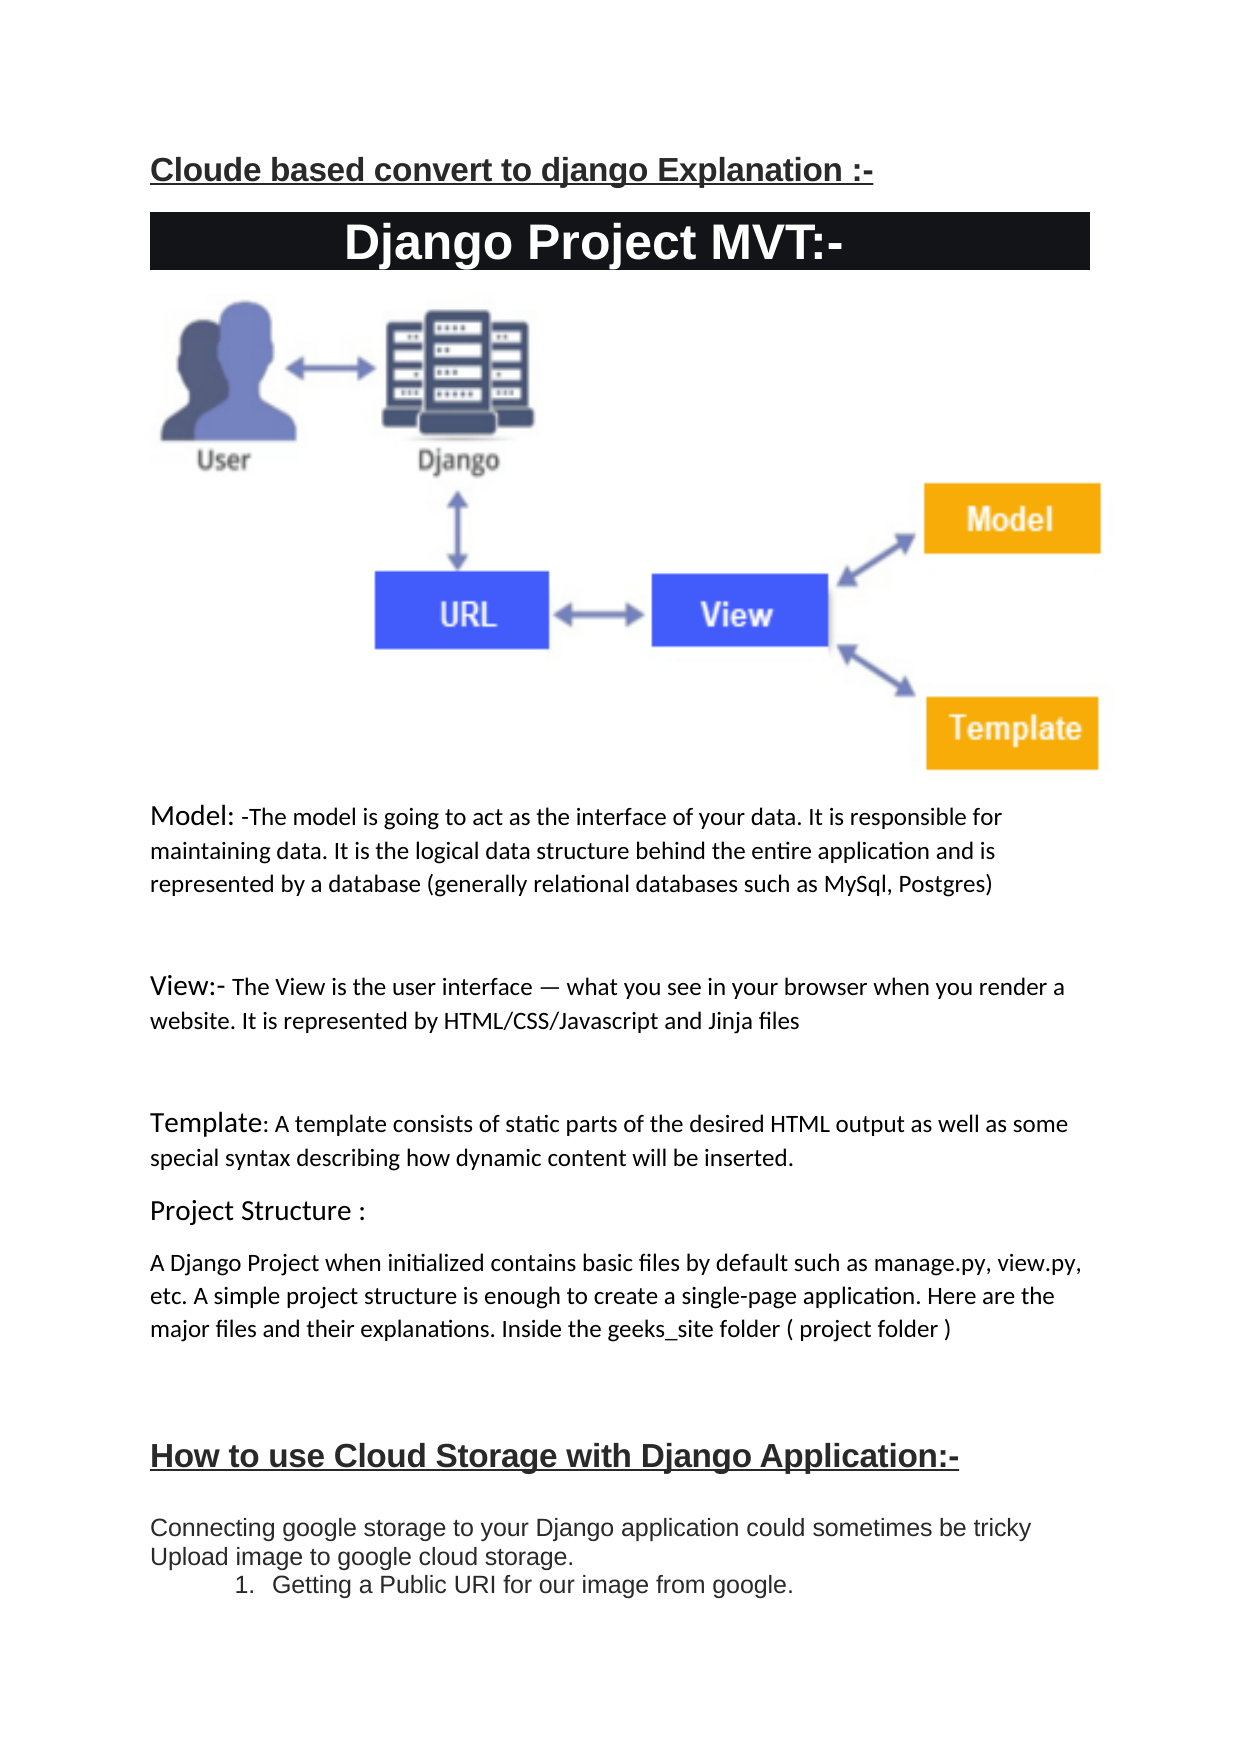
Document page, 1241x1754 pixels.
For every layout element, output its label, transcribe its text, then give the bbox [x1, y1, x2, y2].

subtitle Cloude based convert to django Explanation :- [150, 150, 1090, 188]
text Model: -The model is going to act as the interface of your data. It is responsible for maintaining data. It is the logical data structure behind the entire application and is represented by a database (generally relational databases such as MySql, Postgres) [150, 797, 1090, 898]
text View:- The View is the user interface — what you see in your browser when you render a website. It is represented by HTML/CSS/Javascript and Jinja files [150, 967, 1090, 1036]
text Template: A template consists of static parts of the desired HTML output as well as some special syntax describing how dynamic content will be inserted. [150, 1104, 1090, 1173]
subtitle How to use Cloud Storage with Django Application:- [150, 1436, 1090, 1474]
list Getting a Public URI for our image from google. [234, 1570, 1090, 1599]
text Project Structure : [150, 1192, 1090, 1227]
text Connecting google storage to your Django application could sometimes be tricky Upload image to google cloud storage. [150, 1513, 1090, 1570]
subtitle Django Project MVT:- [150, 212, 1090, 270]
picture [150, 293, 1128, 773]
text A Django Project when initialized contains basic files by default such as manage.py, view.py, etc. A simple project structure is enough to create a single-page application. Here are the major files and their explanations. Inside the geeks_site folder ( project folder ) [150, 1247, 1090, 1343]
